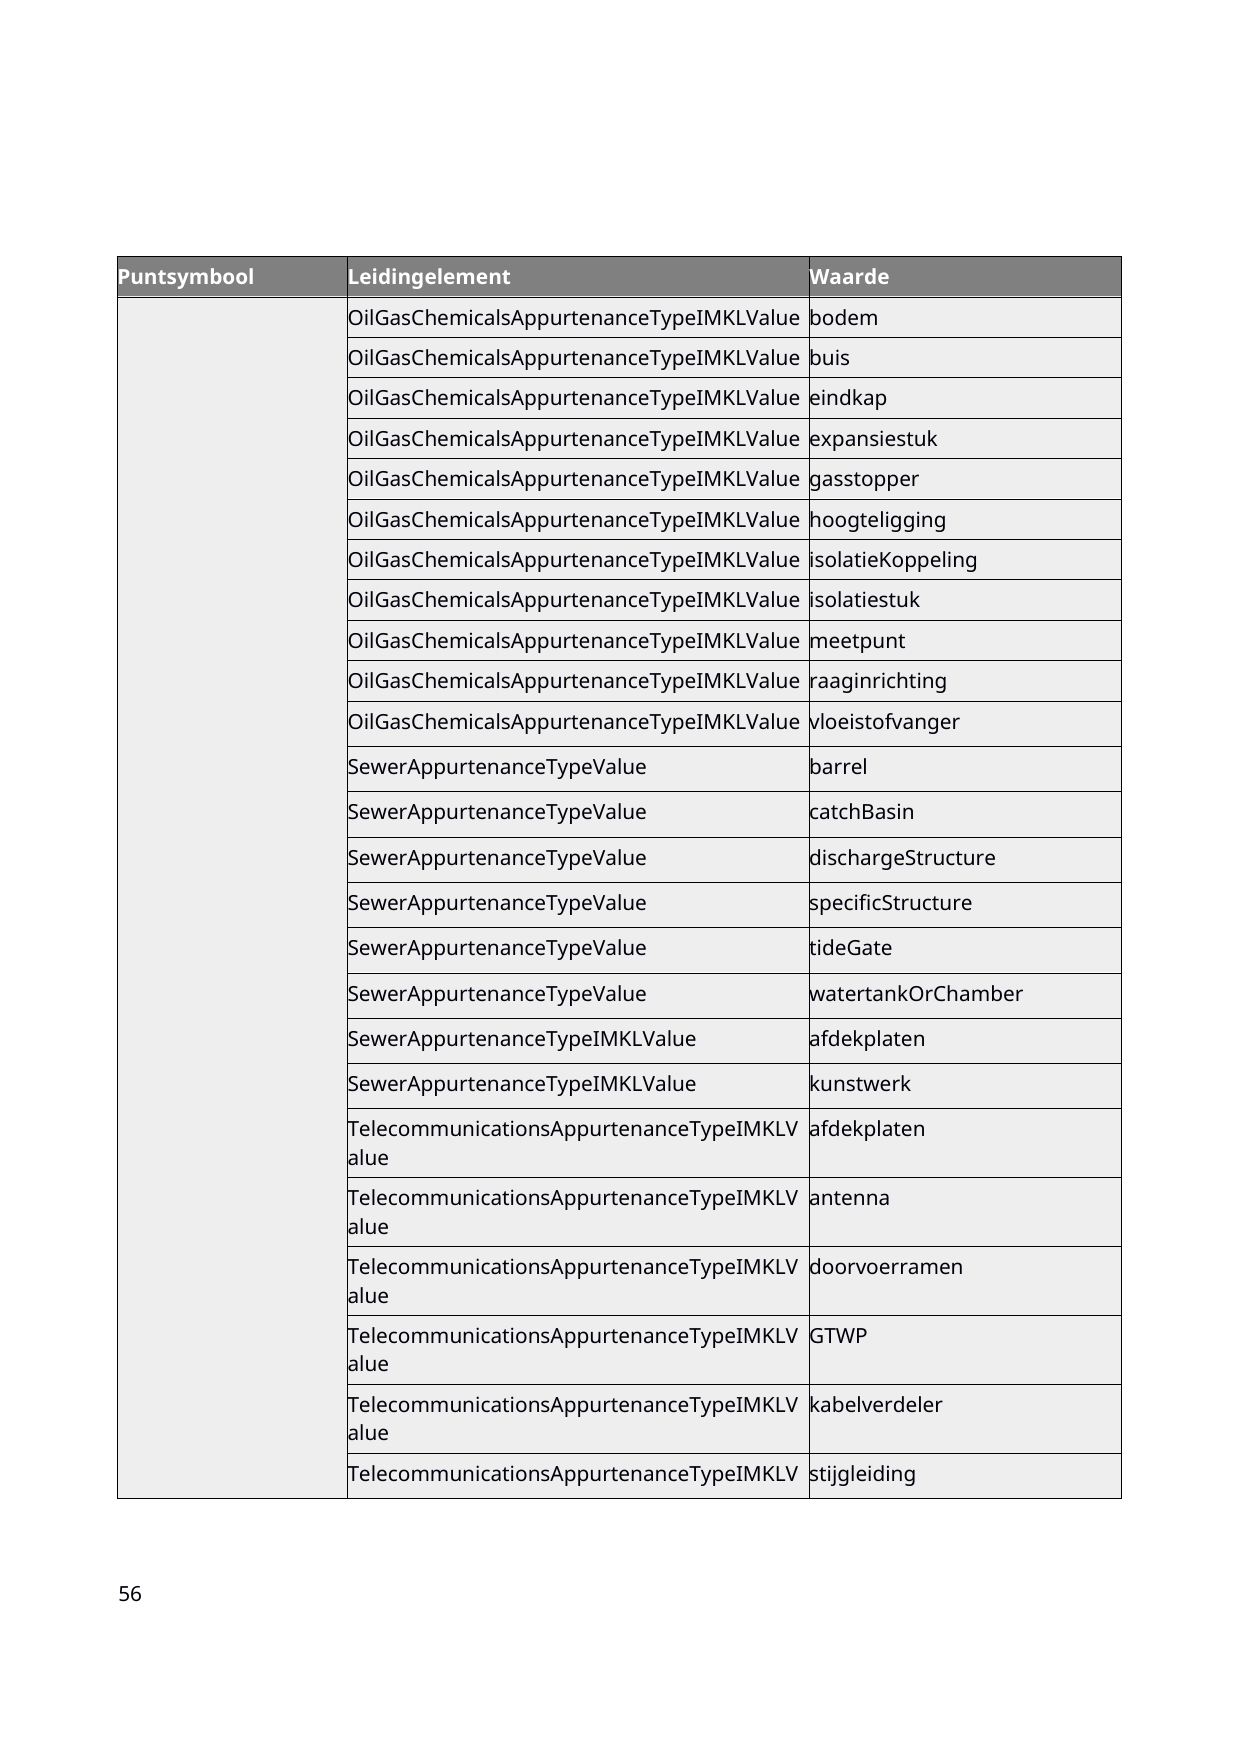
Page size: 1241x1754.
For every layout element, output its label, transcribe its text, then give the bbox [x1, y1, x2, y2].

table_cell antenna [810, 1178, 1121, 1246]
table_cell dischargeStructure [810, 838, 1121, 882]
table_cell meetpunt [810, 621, 1121, 660]
table_cell afdekplaten [810, 1109, 1121, 1177]
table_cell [348, 1385, 809, 1453]
table_cell SewerAppurtenanceTypeValue [348, 838, 809, 882]
table_cell OilGasChemicalsAppurtenanceTypeIMKLValue [348, 702, 809, 746]
table_cell doorvoerramen [810, 1247, 1121, 1315]
table_cell gasstopper [810, 459, 1121, 498]
table_cell hoogteligging [810, 500, 1121, 539]
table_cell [348, 1316, 809, 1384]
table_cell eindkap [810, 378, 1121, 418]
table_cell buis [810, 338, 1121, 377]
table_header Waarde [810, 257, 1121, 296]
table_cell expansiestuk [810, 419, 1121, 458]
table_header Puntsymbool [118, 257, 347, 296]
table_cell vloeistofvanger [810, 702, 1121, 746]
table_cell isolatiestuk [810, 580, 1121, 620]
table_cell raaginrichting [810, 661, 1121, 701]
table_cell afdekplaten [810, 1019, 1121, 1063]
table_cell OilGasChemicalsAppurtenanceTypeIMKLValue [348, 621, 809, 660]
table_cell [348, 378, 809, 418]
table_cell watertankOrChamber [810, 974, 1121, 1018]
table_cell OilGasChemicalsAppurtenanceTypeIMKLValue [348, 500, 809, 539]
table_cell specificStructure [810, 883, 1121, 927]
table_cell kabelverdeler [810, 1385, 1121, 1453]
table_cell SewerAppurtenanceTypeValue [348, 974, 809, 1018]
table_cell SewerAppurtenanceTypeValue [348, 928, 809, 972]
table_cell GTWP [810, 1316, 1121, 1384]
table_cell TelecommunicationsAppurtenanceTypeIMKLValue [348, 1178, 809, 1246]
table_cell OilGasChemicalsAppurtenanceTypeIMKLValue [348, 419, 809, 458]
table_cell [348, 338, 809, 377]
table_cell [348, 1454, 809, 1498]
table_cell SewerAppurtenanceTypeValue [348, 792, 809, 836]
table_header Leidingelement [348, 257, 809, 296]
table_cell stijgleiding [810, 1454, 1121, 1498]
table_cell SewerAppurtenanceTypeValue [348, 883, 809, 927]
table_cell isolatieKoppeling [810, 540, 1121, 579]
table_cell TelecommunicationsAppurtenanceTypeIMKLValue [348, 1247, 809, 1315]
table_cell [348, 298, 809, 337]
table_cell OilGasChemicalsAppurtenanceTypeIMKLValue [348, 580, 809, 620]
table_cell kunstwerk [810, 1064, 1121, 1108]
table_cell catchBasin [810, 792, 1121, 836]
table_cell SewerAppurtenanceTypeIMKLValue [348, 1019, 809, 1063]
table_cell OilGasChemicalsAppurtenanceTypeIMKLValue [348, 540, 809, 579]
table_cell bodem [810, 298, 1121, 337]
table_cell barrel [810, 747, 1121, 791]
table_cell OilGasChemicalsAppurtenanceTypeIMKLValue [348, 459, 809, 498]
table_cell TelecommunicationsAppurtenanceTypeIMKLValue [348, 1109, 809, 1177]
table_cell tideGate [810, 928, 1121, 972]
table_cell SewerAppurtenanceTypeValue [348, 747, 809, 791]
table_cell OilGasChemicalsAppurtenanceTypeIMKLValue [348, 661, 809, 701]
table_cell SewerAppurtenanceTypeIMKLValue [348, 1064, 809, 1108]
